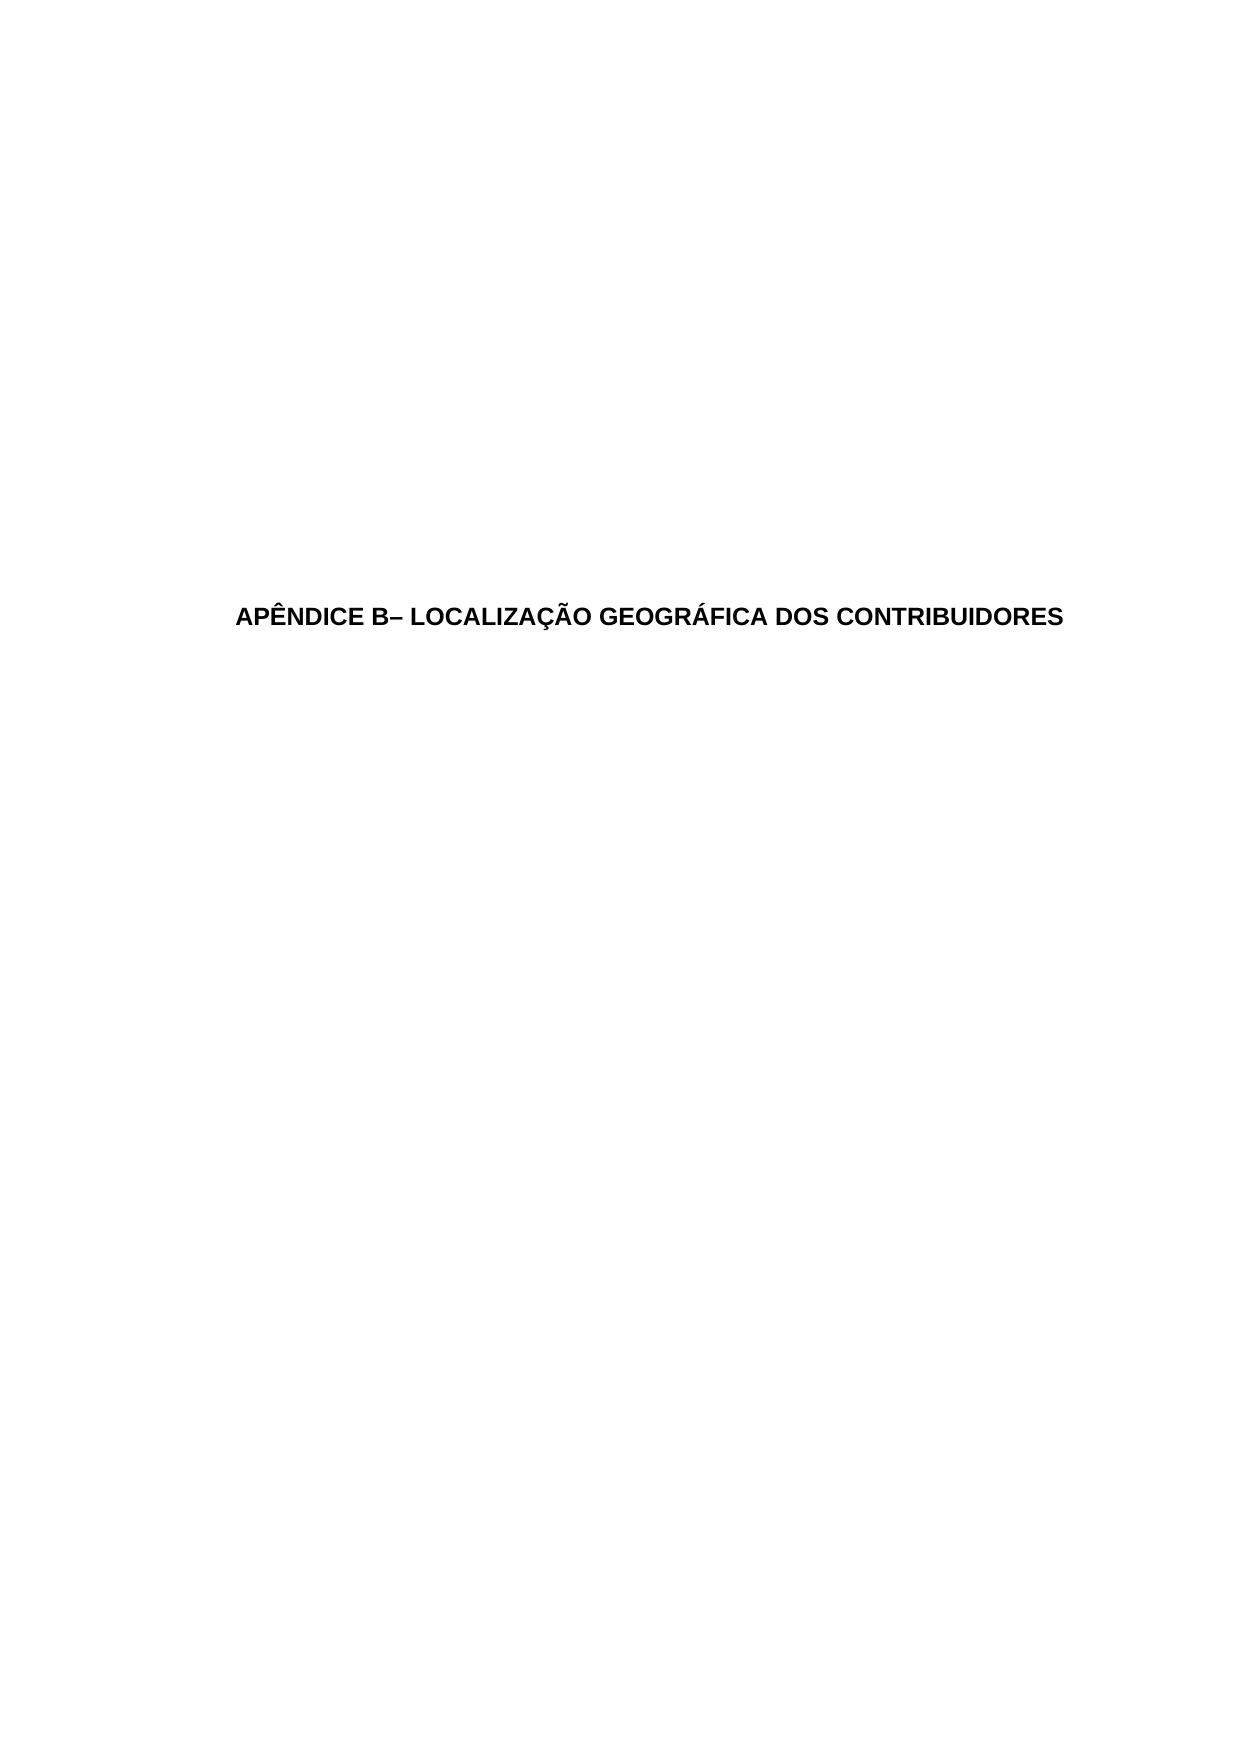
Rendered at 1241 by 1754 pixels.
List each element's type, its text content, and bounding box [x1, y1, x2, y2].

text apêndice b– LOCALIZAÇÃO GEOGRÁFICA DOS cONTRIBUIDORES [177, 602, 1122, 631]
